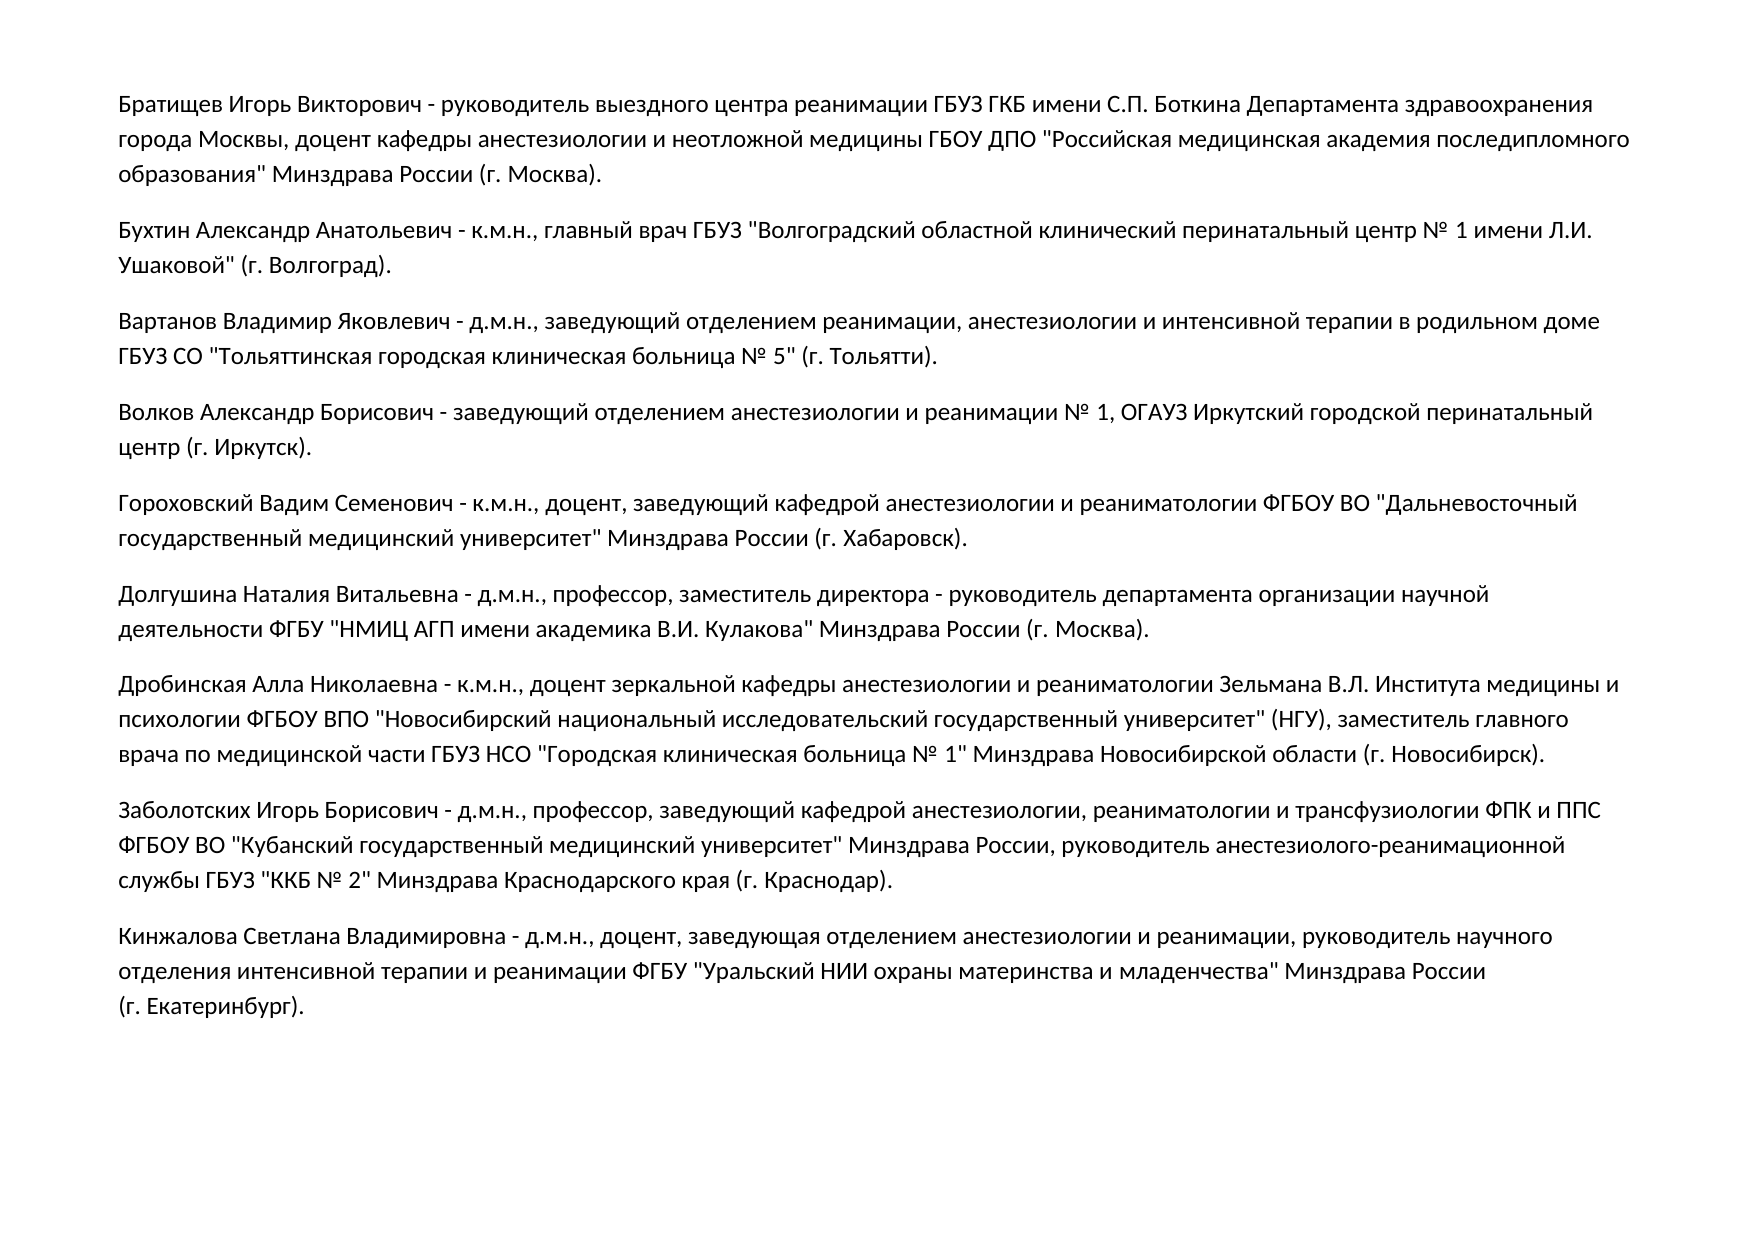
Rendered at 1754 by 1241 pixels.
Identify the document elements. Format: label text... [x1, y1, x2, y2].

text Кинжалова Светлана Владимировна - д.м.н., доцент, заведующая отделением анестезиологии и реанимации, руководитель научного отделения интенсивной терапии и реанимации ФГБУ "Уральский НИИ охраны материнства и младенчества" Минздрава России (г. Екатеринбург). [118, 920, 1636, 1021]
text Бухтин Александр Анатольевич - к.м.н., главный врач ГБУЗ "Волгоградский областной клинический перинатальный центр № 1 имени Л.И. Ушаковой" (г. Волгоград). [118, 214, 1636, 280]
text Волков Александр Борисович - заведующий отделением анестезиологии и реанимации № 1, ОГАУЗ Иркутский городской перинатальный центр (г. Иркутск). [118, 396, 1636, 462]
text Долгушина Наталия Витальевна - д.м.н., профессор, заместитель директора - руководитель департамента организации научной деятельности ФГБУ "НМИЦ АГП имени академика В.И. Кулакова" Минздрава России (г. Москва). [118, 578, 1636, 643]
text Гороховский Вадим Семенович - к.м.н., доцент, заведующий кафедрой анестезиологии и реаниматологии ФГБОУ ВО "Дальневосточный государственный медицинский университет" Минздрава России (г. Хабаровск). [118, 487, 1636, 552]
text Дробинская Алла Николаевна - к.м.н., доцент зеркальной кафедры анестезиологии и реаниматологии Зельмана В.Л. Института медицины и психологии ФГБОУ ВПО "Новосибирский национальный исследовательский государственный университет" (НГУ), заместитель главного врача по медицинской части ГБУЗ НСО "Городская клиническая больница № 1" Минздрава Новосибирской области (г. Новосибирск). [118, 669, 1636, 769]
text Братищев Игорь Викторович - руководитель выездного центра реанимации ГБУЗ ГКБ имени С.П. Боткина Департамента здравоохранения города Москвы, доцент кафедры анестезиологии и неотложной медицины ГБОУ ДПО "Российская медицинская академия последипломного образования" Минздрава России (г. Москва). [118, 89, 1636, 189]
text Вартанов Владимир Яковлевич - д.м.н., заведующий отделением реанимации, анестезиологии и интенсивной терапии в родильном доме ГБУЗ СО "Тольяттинская городская клиническая больница № 5" (г. Тольятти). [118, 305, 1636, 371]
text Заболотских Игорь Борисович - д.м.н., профессор, заведующий кафедрой анестезиологии, реаниматологии и трансфузиологии ФПК и ППС ФГБОУ ВО "Кубанский государственный медицинский университет" Минздрава России, руководитель анестезиолого-реанимационной службы ГБУЗ "ККБ № 2" Минздрава Краснодарского края (г. Краснодар). [118, 794, 1636, 895]
